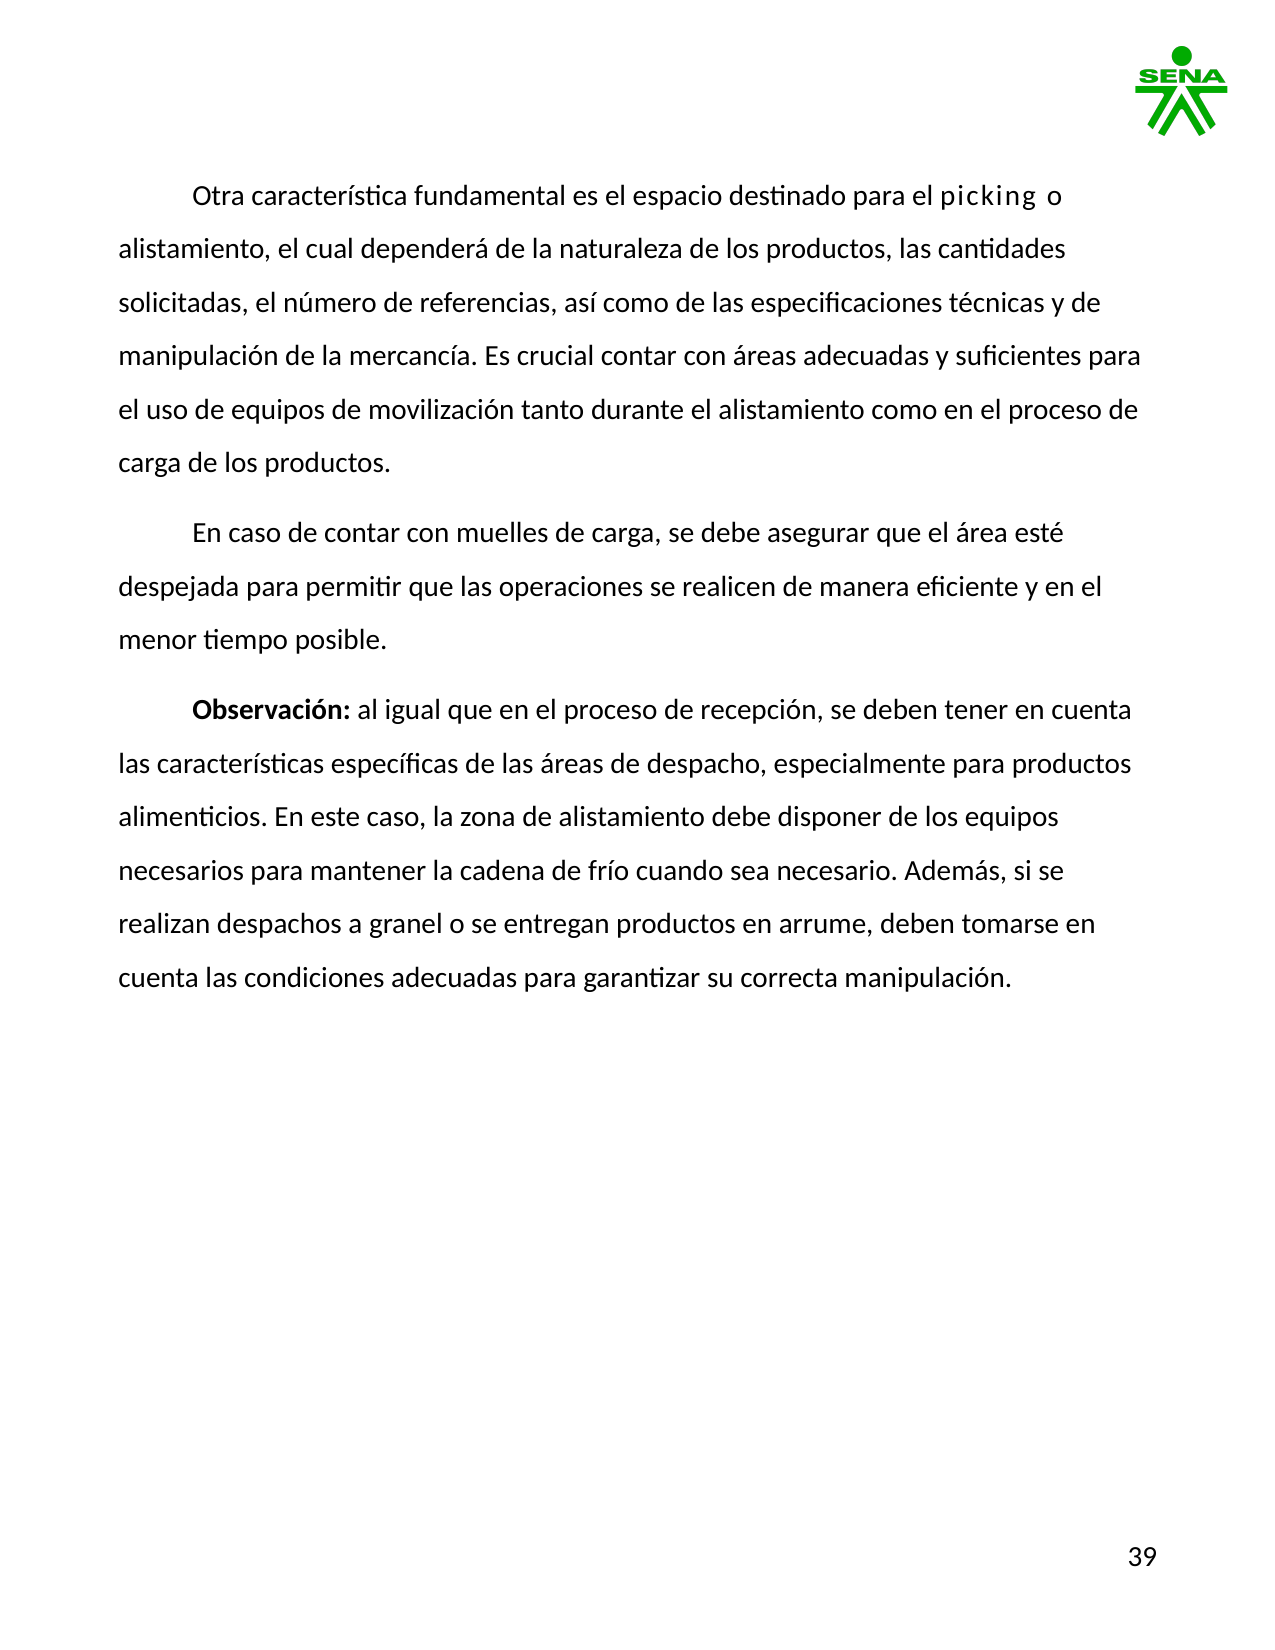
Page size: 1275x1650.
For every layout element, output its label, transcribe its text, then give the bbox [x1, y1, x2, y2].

text Otra característica fundamental es el espacio destinado para el picking o alistamiento, el cual dependerá de la naturaleza de los productos, las cantidades solicitadas, el número de referencias, así como de las especificaciones técnicas y de manipulación de la mercancía. Es crucial contar con áreas adecuadas y suficientes para el uso de equipos de movilización tanto durante el alistamiento como en el proceso de carga de los productos. [118, 177, 1157, 480]
picture [1135, 46, 1228, 136]
text En caso de contar con muelles de carga, se debe asegurar que el área esté despejada para permitir que las operaciones se realicen de manera eficiente y en el menor tiempo posible. [118, 514, 1157, 657]
text Observación: al igual que en el proceso de recepción, se deben tener en cuenta las características específicas de las áreas de despacho, especialmente para productos alimenticios. En este caso, la zona de alistamiento debe disponer de los equipos necesarios para mantener la cadena de frío cuando sea necesario. Además, si se realizan despachos a granel o se entregan productos en arrume, deben tomarse en cuenta las condiciones adecuadas para garantizar su correcta manipulación. [118, 691, 1157, 994]
